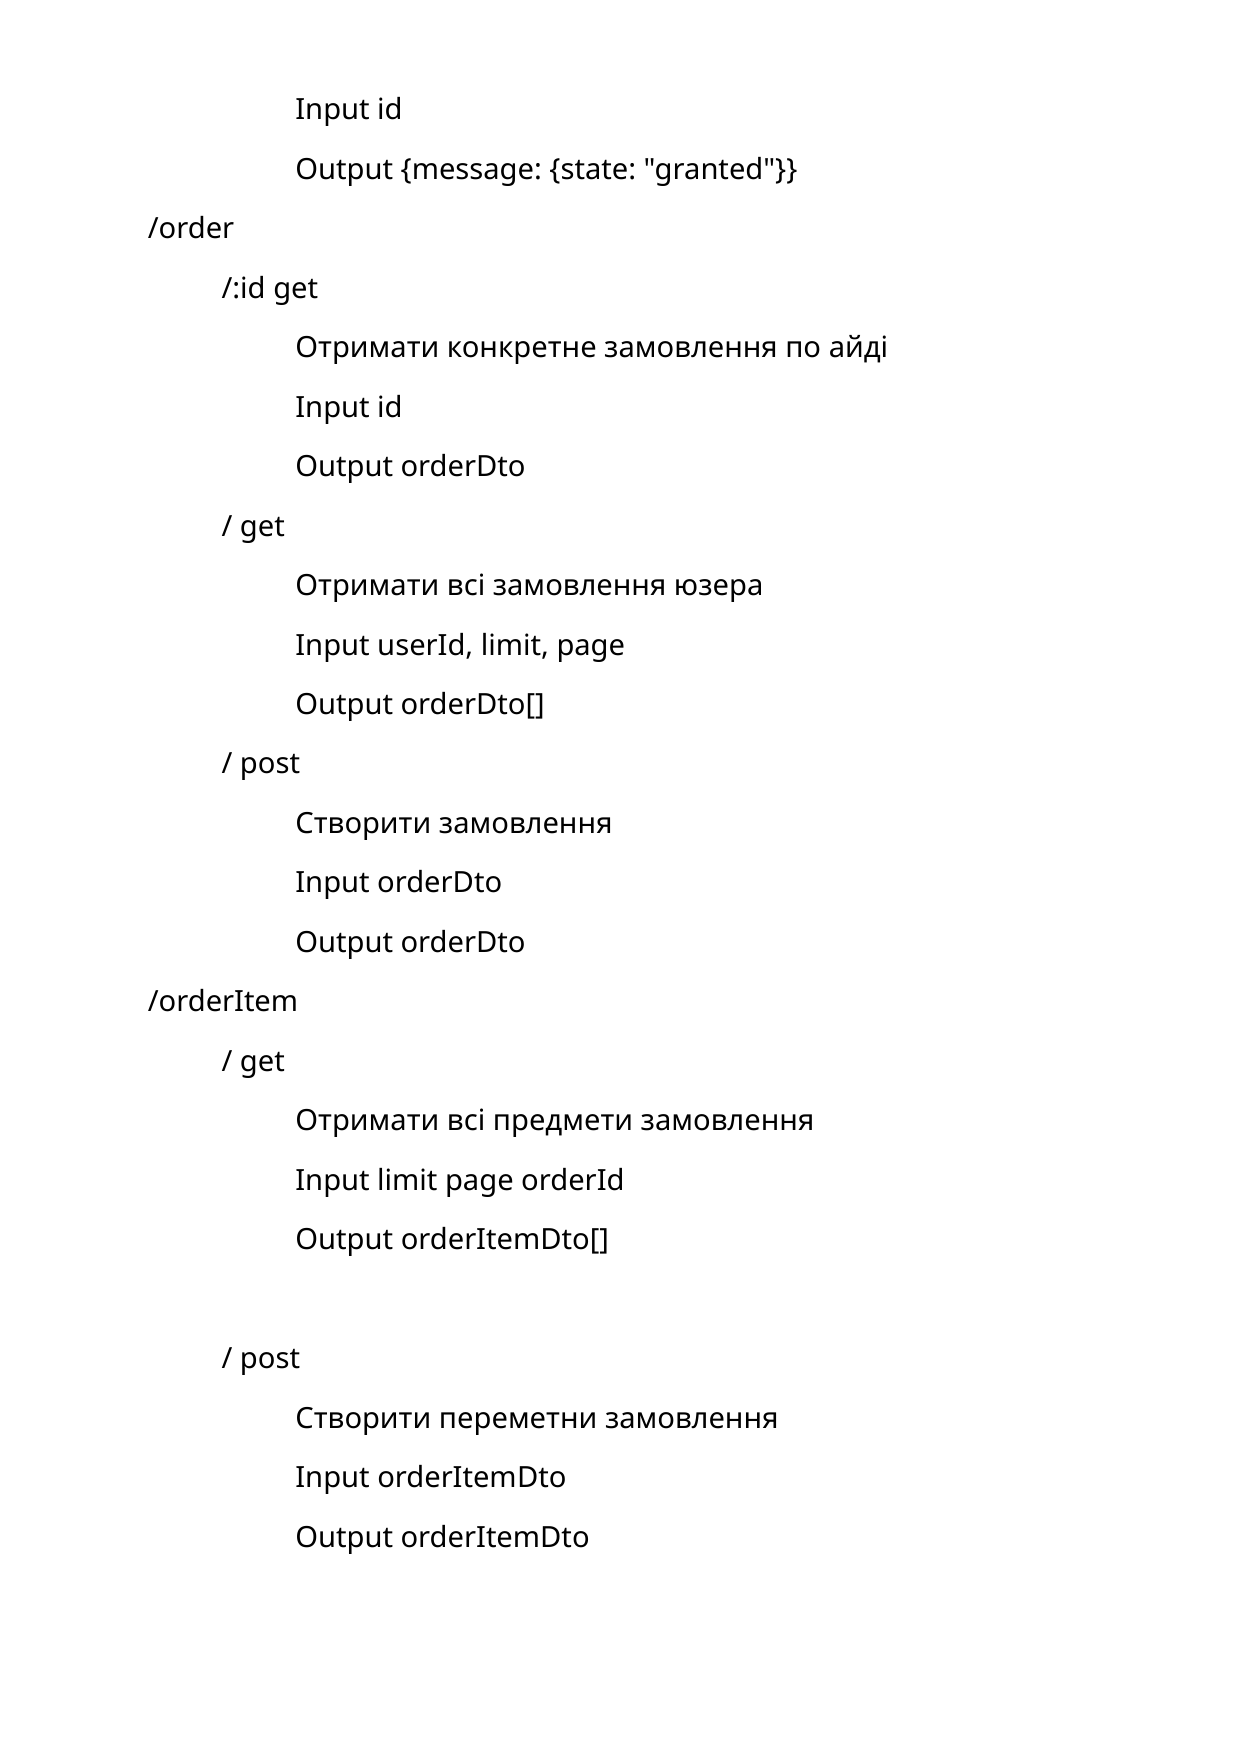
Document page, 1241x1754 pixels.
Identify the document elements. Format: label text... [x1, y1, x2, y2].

text Отримати всі замовлення юзера [148, 564, 1152, 604]
text Створити переметни замовлення [148, 1397, 1152, 1437]
text Input orderItemDto [148, 1457, 1152, 1496]
text /order [148, 207, 1152, 247]
text /:id get [148, 267, 1152, 307]
text Output orderItemDto[] [148, 1219, 1152, 1258]
text / post [148, 743, 1152, 782]
text Output orderDto[] [148, 683, 1152, 723]
text / get [148, 1040, 1152, 1080]
text Input id [148, 88, 1152, 128]
text Отримати всі предмети замовлення [148, 1100, 1152, 1139]
text Output orderDto [148, 445, 1152, 485]
text /orderItem [148, 981, 1152, 1020]
text Output {message: {state: "granted"}} [148, 148, 1152, 188]
text / get [148, 505, 1152, 544]
text Output orderItemDto [148, 1516, 1152, 1556]
text Input limit page orderId [148, 1159, 1152, 1199]
text Output orderDto [148, 921, 1152, 961]
text Input userId, limit, page [148, 624, 1152, 663]
text Input id [148, 386, 1152, 426]
text Input orderDto [148, 862, 1152, 901]
text / post [148, 1338, 1152, 1377]
text Створити замовлення [148, 802, 1152, 842]
text Отримати конкретне замовлення по айді [148, 326, 1152, 366]
